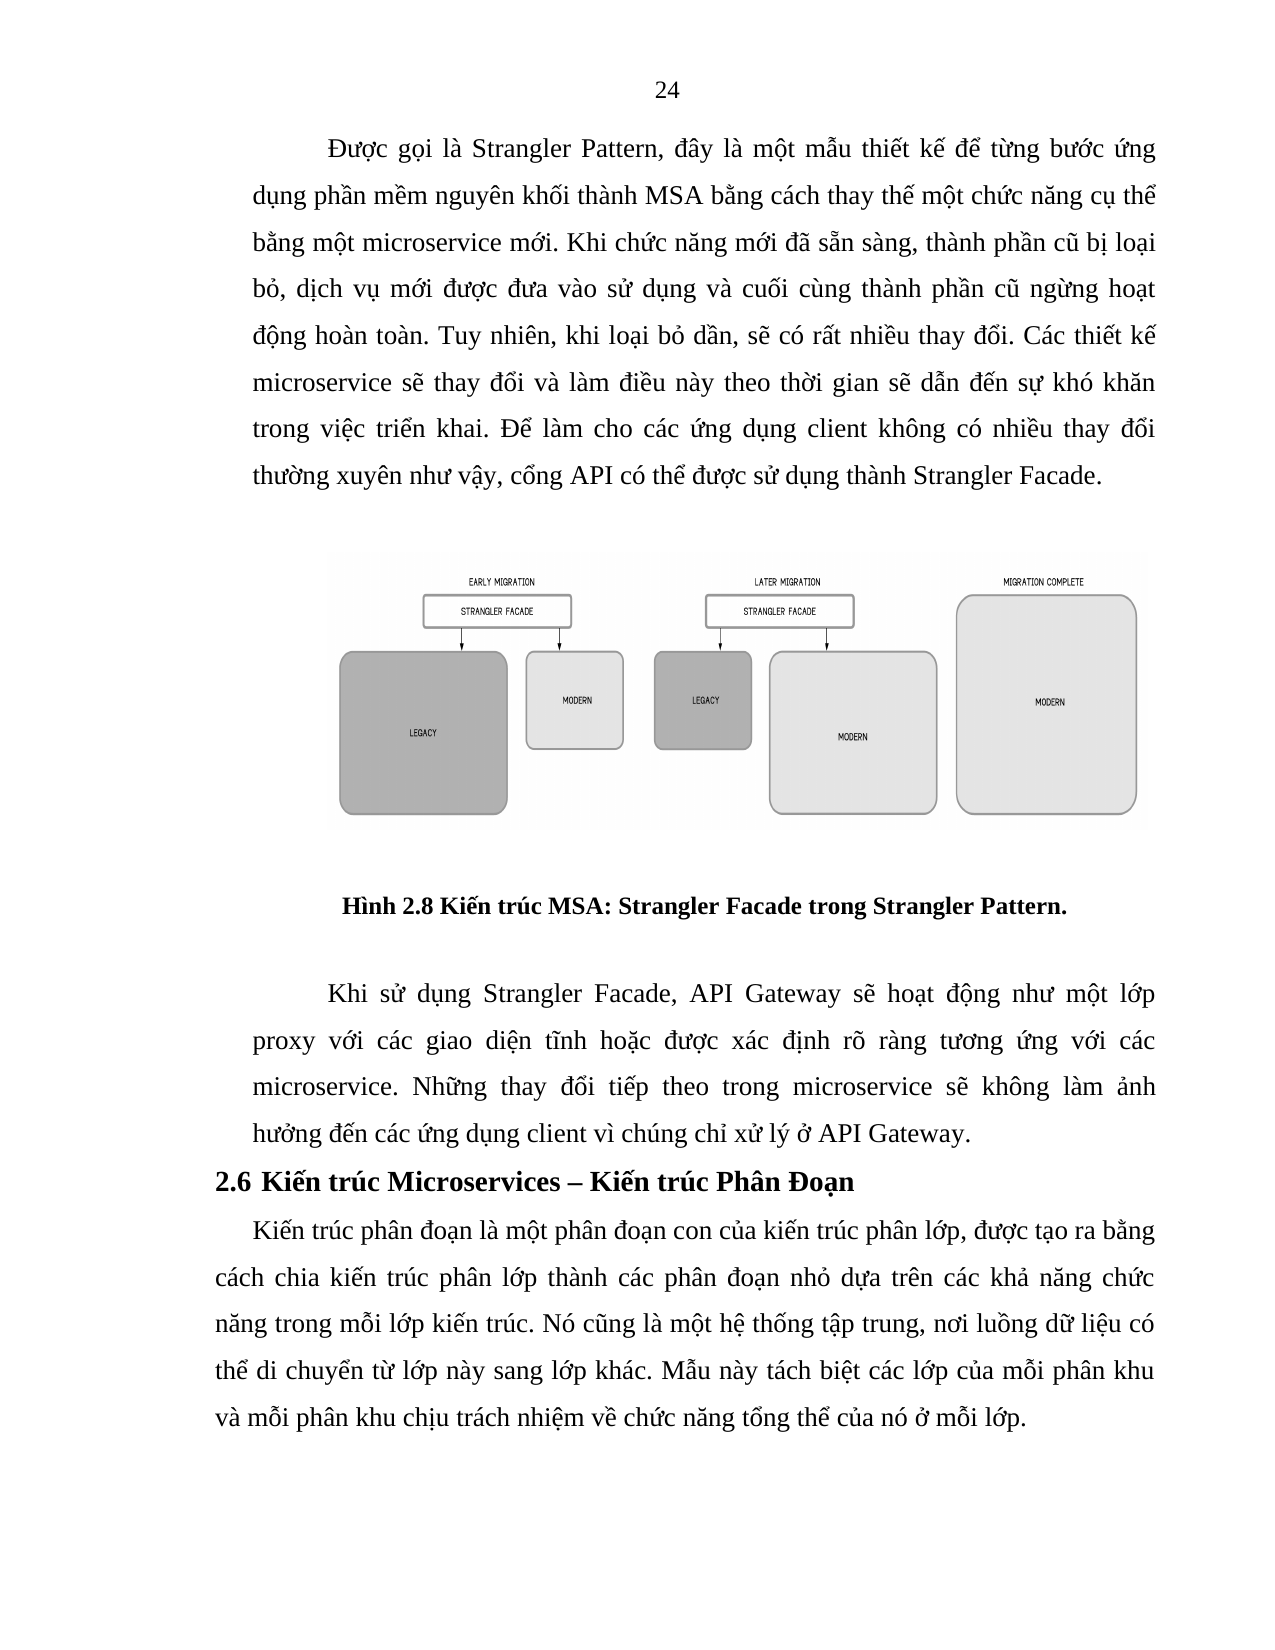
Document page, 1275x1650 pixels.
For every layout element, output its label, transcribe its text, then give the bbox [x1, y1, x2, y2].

list Kiến trúc Microservices – Kiến trúc Phân Đoạn [215, 1164, 1157, 1197]
picture [327, 552, 1149, 830]
text Khi sử dụng Strangler Facade, API Gateway sẽ hoạt động như một lớp proxy với các giao diện tĩnh hoặc được xác định rõ ràng tương ứng với các microservice. Những thay đổi tiếp theo trong microservice sẽ không làm ảnh hưởng đến các ứng dụng client vì chúng chỉ xử lý ở API Gateway. [252, 977, 1157, 1148]
text Được gọi là Strangler Pattern, đây là một mẫu thiết kế để từng bước ứng dụng phần mềm nguyên khối thành MSA bằng cách thay thế một chức năng cụ thể bằng một microservice mới. Khi chức năng mới đã sẵn sàng, thành phần cũ bị loại bỏ, dịch vụ mới được đưa vào sử dụng và cuối cùng thành phần cũ ngừng hoạt động hoàn toàn. Tuy nhiên, khi loại bỏ dần, sẽ có rất nhiều thay đổi. Các thiết kế microservice sẽ thay đổi và làm điều này theo thời gian sẽ dẫn đến sự khó khăn trong việc triển khai. Để làm cho các ứng dụng client không có nhiều thay đổi thường xuyên như vậy, cổng API có thể được sử dụng thành Strangler Facade. [252, 132, 1157, 490]
text Kiến trúc phân đoạn là một phân đoạn con của kiến trúc phân lớp, được tạo ra bằng cách chia kiến trúc phân lớp thành các phân đoạn nhỏ dựa trên các khả năng chức năng trong mỗi lớp kiến trúc. Nó cũng là một hệ thống tập trung, nơi luồng dữ liệu có thể di chuyển từ lớp này sang lớp khác. Mẫu này tách biệt các lớp của mỗi phân khu và mỗi phân khu chịu trách nhiệm về chức năng tổng thể của nó ở mỗi lớp. [215, 1214, 1157, 1432]
text Hình 2.8 Kiến trúc MSA: Strangler Facade trong Strangler Pattern. [215, 891, 1157, 919]
